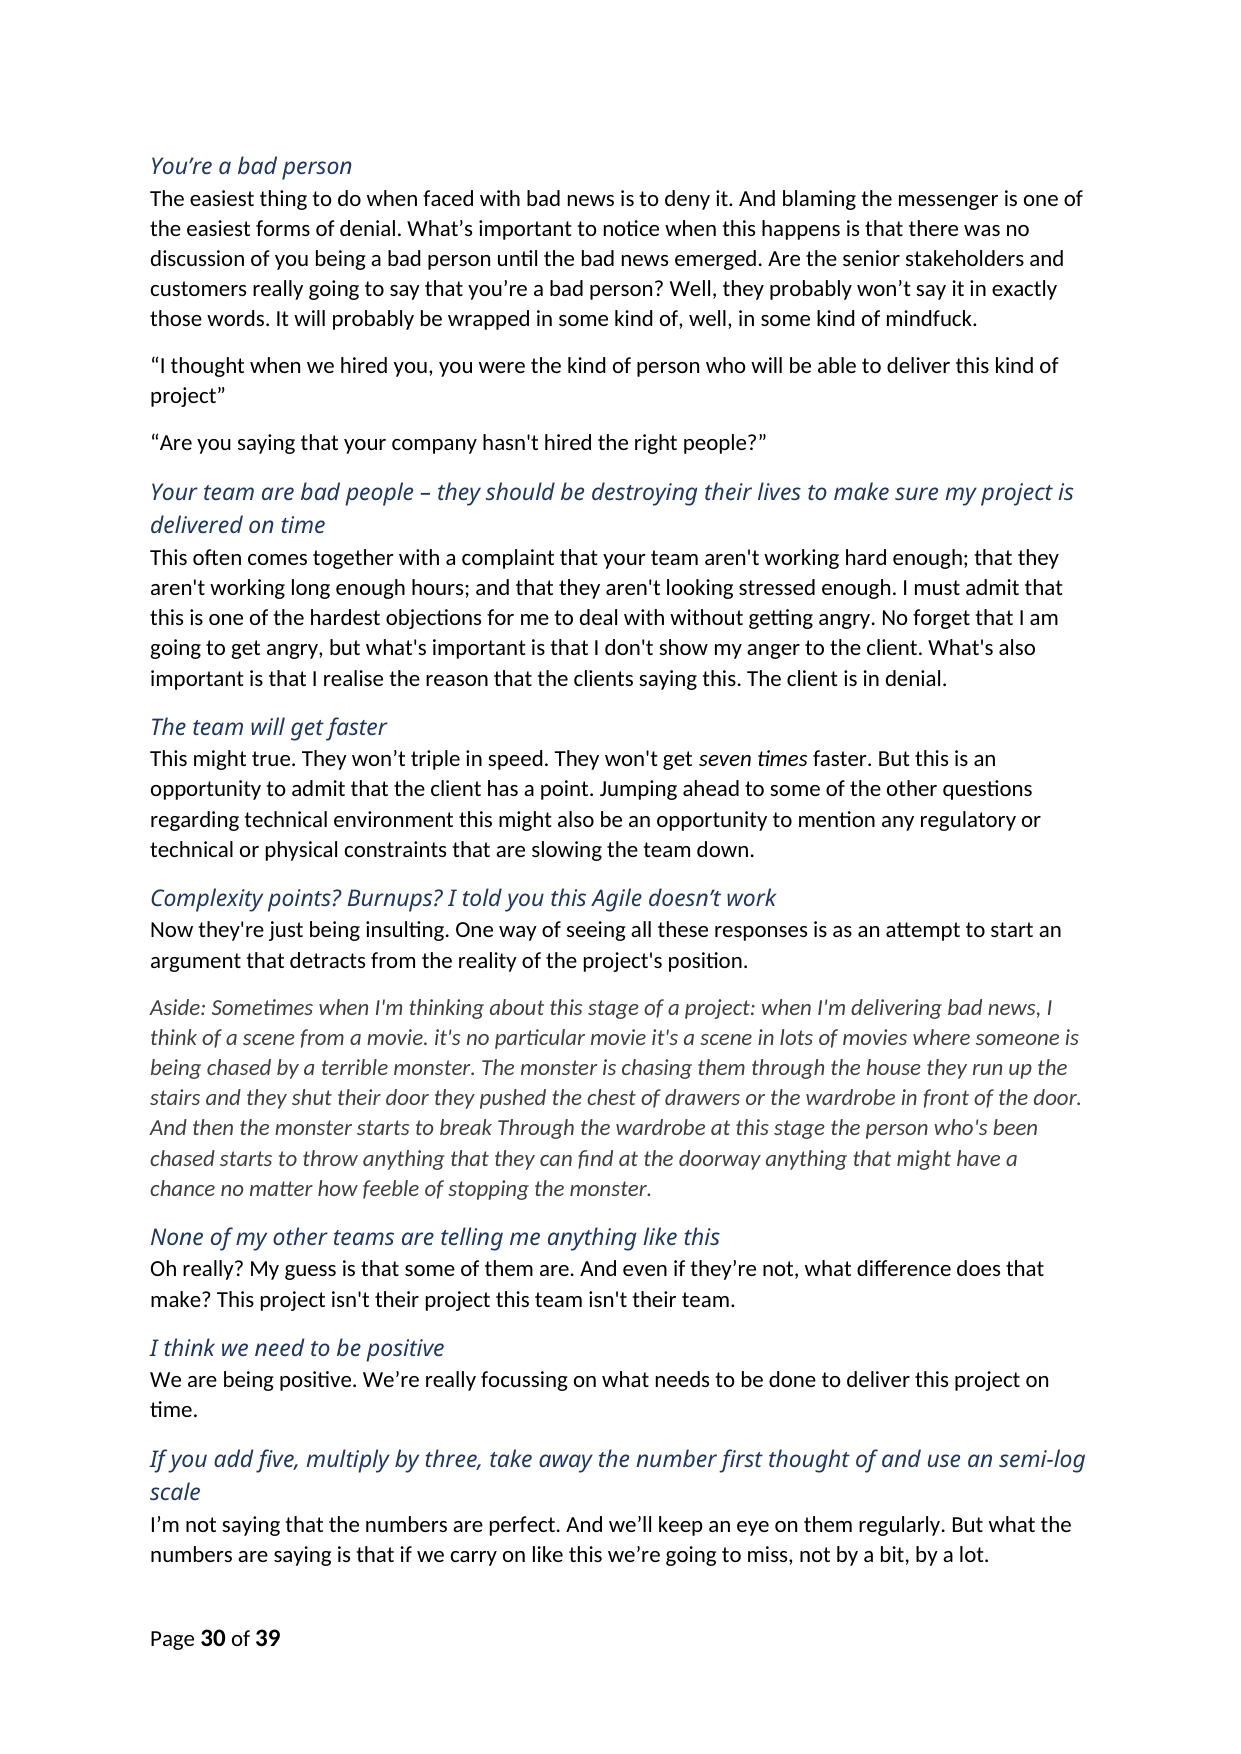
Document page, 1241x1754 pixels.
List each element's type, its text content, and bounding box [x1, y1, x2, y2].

subtitle Your team are bad people – they should be destroying their lives to make sure my project is delivered on time [150, 475, 1090, 540]
text Now they're just being insulting. One way of seeing all these responses is as an attempt to start an argument that detracts from the reality of the project's position. [150, 916, 1090, 974]
text “I thought when we hired you, you were the kind of person who will be able to deliver this kind of project” [150, 351, 1090, 410]
text “Are you saying that your company hasn't hired the right people?” [150, 428, 1090, 457]
text The easiest thing to do when faced with bad news is to deny it. And blaming the messenger is one of the easiest forms of denial. What’s important to notice when this happens is that there was no discussion of you being a bad person until the bad news emerged. Are the senior stakeholders and customers really going to say that you’re a bad person? Well, they probably won’t say it in exactly those words. It will probably be wrapped in some kind of, well, in some kind of mindfuck. [150, 184, 1090, 333]
text This often comes together with a complaint that your team aren't working hard enough; that they aren't working long enough hours; and that they aren't looking stressed enough. I must admit that this is one of the hardest objections for me to deal with without getting angry. No forget that I am going to get angry, but what's important is that I don't show my anger to the client. What's also important is that I realise the reason that the clients saying this. The client is in denial. [150, 543, 1090, 692]
text Aside: Sometimes when I'm thinking about this stage of a project: when I'm delivering bad news, I think of a scene from a movie. it's no particular movie it's a scene in lots of movies where someone is being chased by a terrible monster. The monster is chasing them through the house they run up the stairs and they shut their door they pushed the chest of drawers or the wardrobe in front of the door. And then the monster starts to break Through the wardrobe at this stage the person who's been chased starts to throw anything that they can find at the doorway anything that might have a chance no matter how feeble of stopping the monster. [150, 993, 1090, 1202]
subtitle If you add five, multiply by three, take away the number first thought of and use an semi-log scale [150, 1442, 1090, 1507]
subtitle None of my other teams are telling me anything like this [150, 1221, 1090, 1252]
text This might true. They won’t triple in speed. They won't get seven times faster. But this is an opportunity to admit that the client has a point. Jumping ahead to some of the other questions regarding technical environment this might also be an opportunity to mention any regulatory or technical or physical constraints that are slowing the team down. [150, 744, 1090, 863]
text Oh really? My guess is that some of them are. And even if they’re not, what difference does that make? This project isn't their project this team isn't their team. [150, 1254, 1090, 1313]
subtitle Complexity points? Burnups? I told you this Agile doesn’t work [150, 882, 1090, 913]
subtitle You’re a bad person [150, 150, 1090, 181]
text I’m not saying that the numbers are perfect. And we’ll keep an eye on them regularly. But what the numbers are saying is that if we carry on like this we’re going to miss, not by a bit, by a lot. [150, 1510, 1090, 1568]
subtitle The team will get faster [150, 711, 1090, 742]
subtitle I think we need to be positive [150, 1332, 1090, 1363]
text We are being positive. We’re really focussing on what needs to be done to deliver this project on time. [150, 1365, 1090, 1424]
